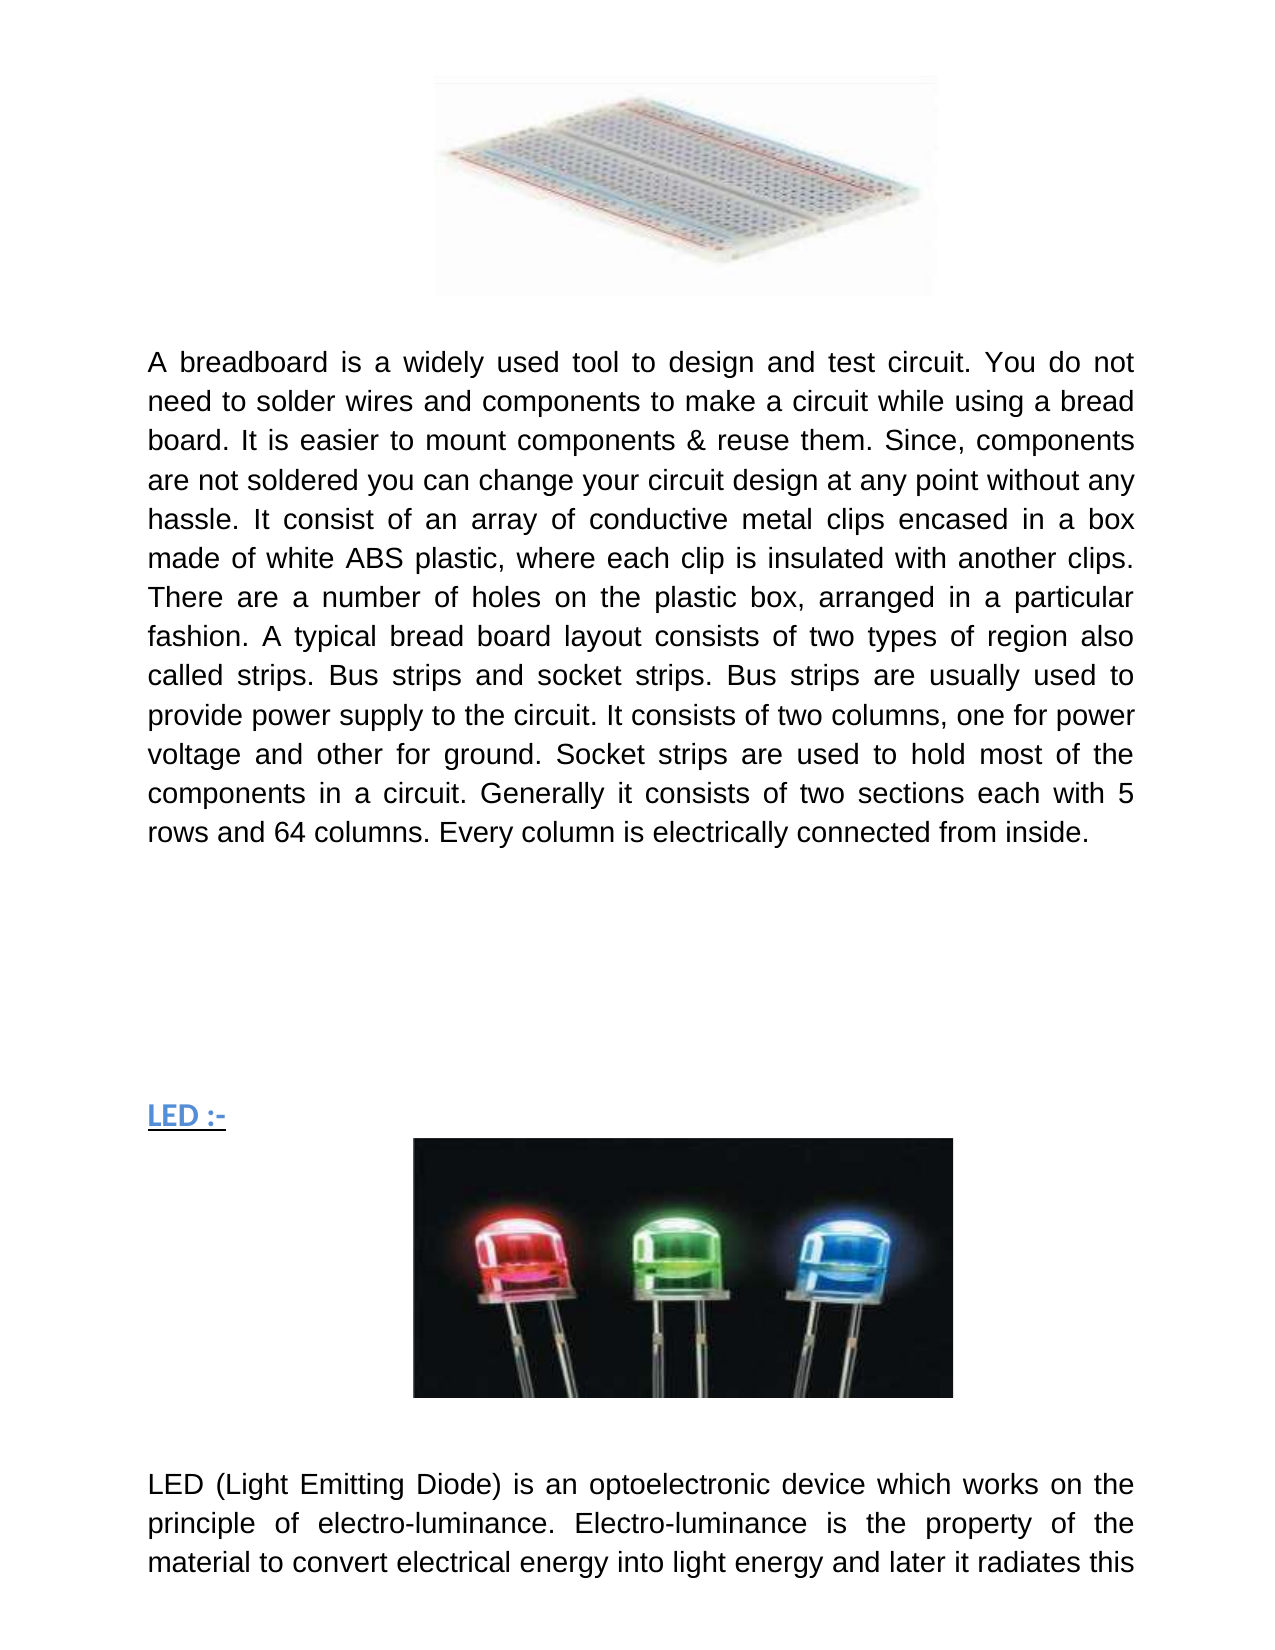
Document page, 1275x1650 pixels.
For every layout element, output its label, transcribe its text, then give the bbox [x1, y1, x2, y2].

picture [434, 75, 939, 296]
picture [413, 1138, 954, 1398]
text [147, 1467, 1136, 1579]
subtitle LED :- [147, 1094, 1136, 1134]
text A breadboard is a widely used tool to design and test circuit. You do not need to solder wires and components to make a circuit while using a bread board. It is easier to mount components & reuse them. Since, components are not soldered you can change your circuit design at any point without any hassle. It consist of an array of conductive metal clips encased in a box made of white ABS plastic, where each clip is insulated with another clips. There are a number of holes on the plastic box, arranged in a particular fashion. A typical bread board layout consists of two types of region also called strips. Bus strips and socket strips. Bus strips are usually used to provide power supply to the circuit. It consists of two columns, one for power voltage and other for ground. Socket strips are used to hold most of the components in a circuit. Generally it consists of two sections each with 5 rows and 64 columns. Every column is electrically connected from inside. [147, 345, 1136, 849]
